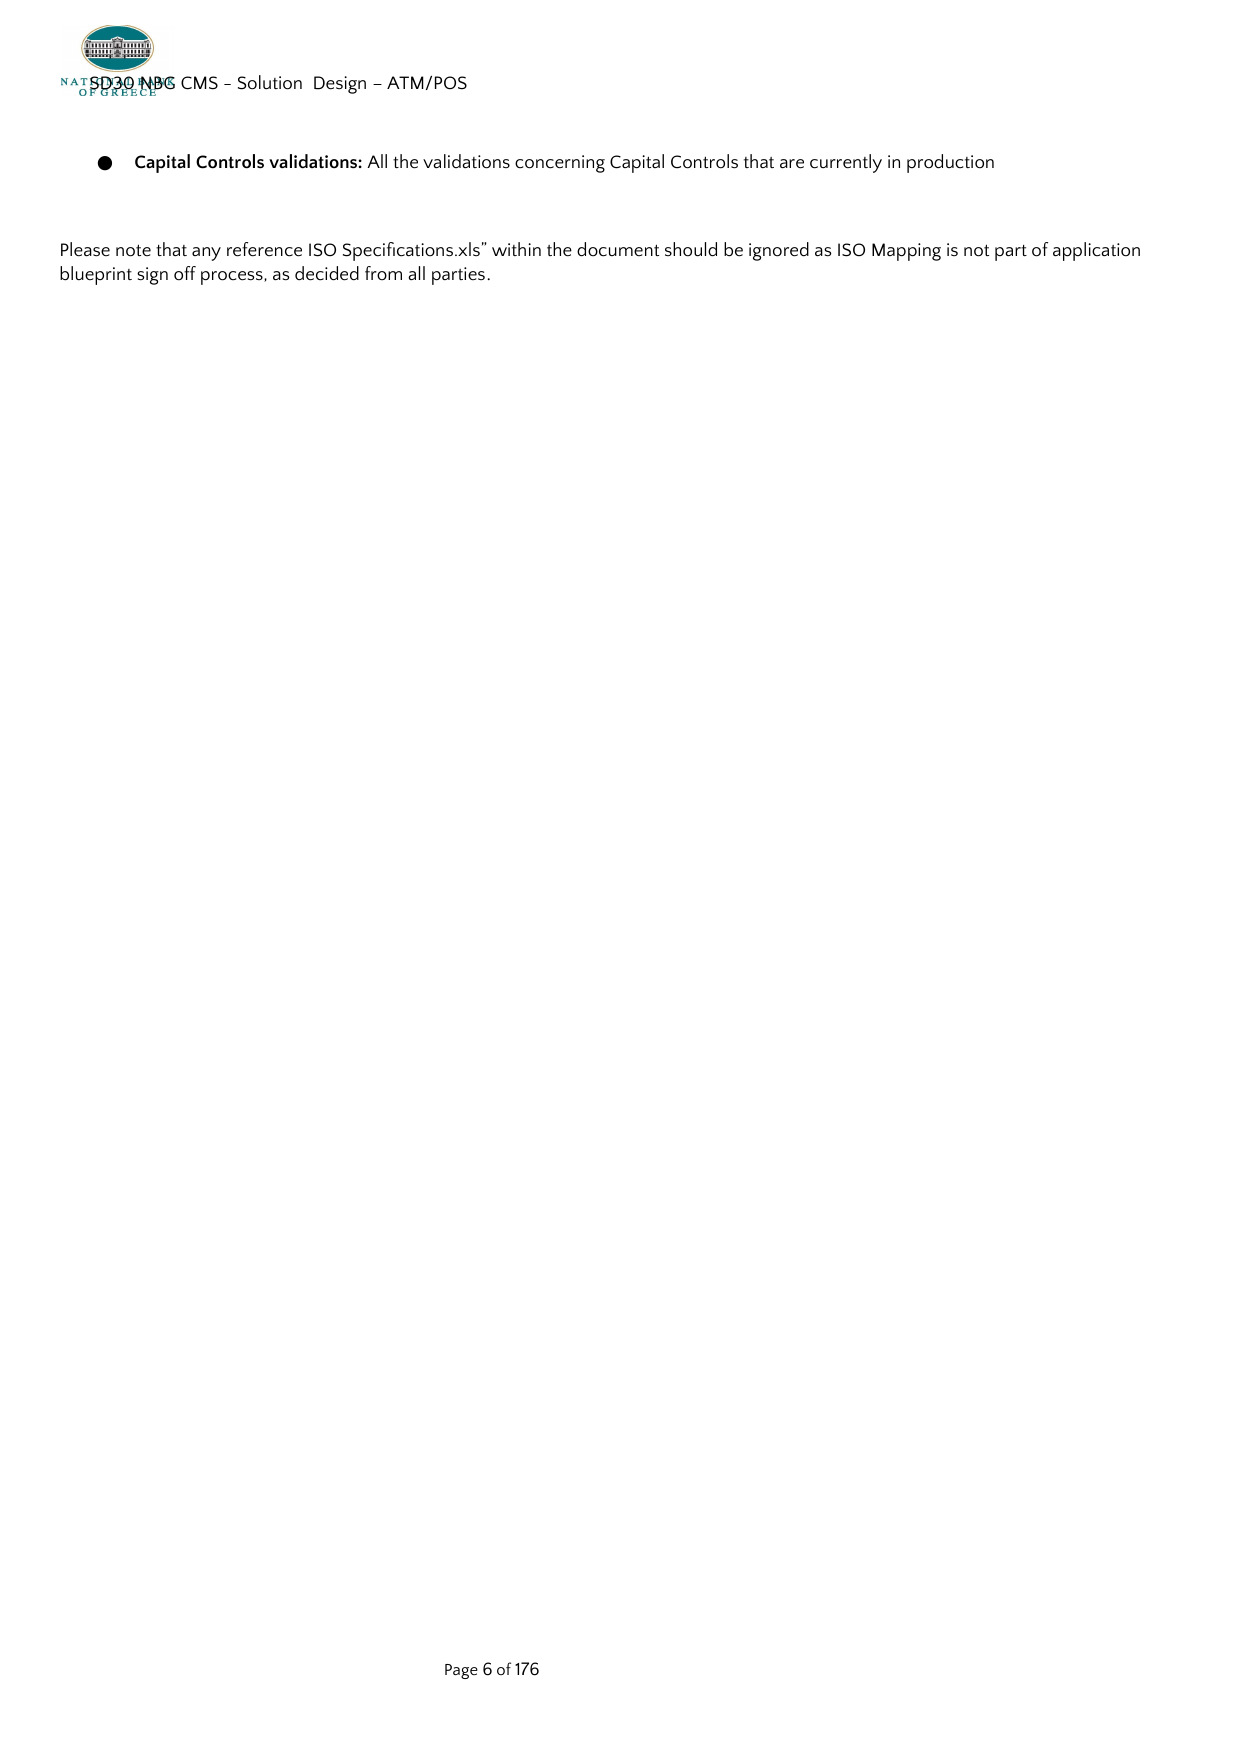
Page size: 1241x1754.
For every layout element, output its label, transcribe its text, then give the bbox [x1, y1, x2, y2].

picture [60, 25, 175, 96]
list Capital Controls validations: All the validations concerning Capital Controls that are currently in production [97, 140, 1181, 179]
text Please note that any reference ISO Specifications.xls” within the document should be ignored as ISO Mapping is not part of application blueprint sign off process, as decided from all parties. [59, 240, 1181, 286]
